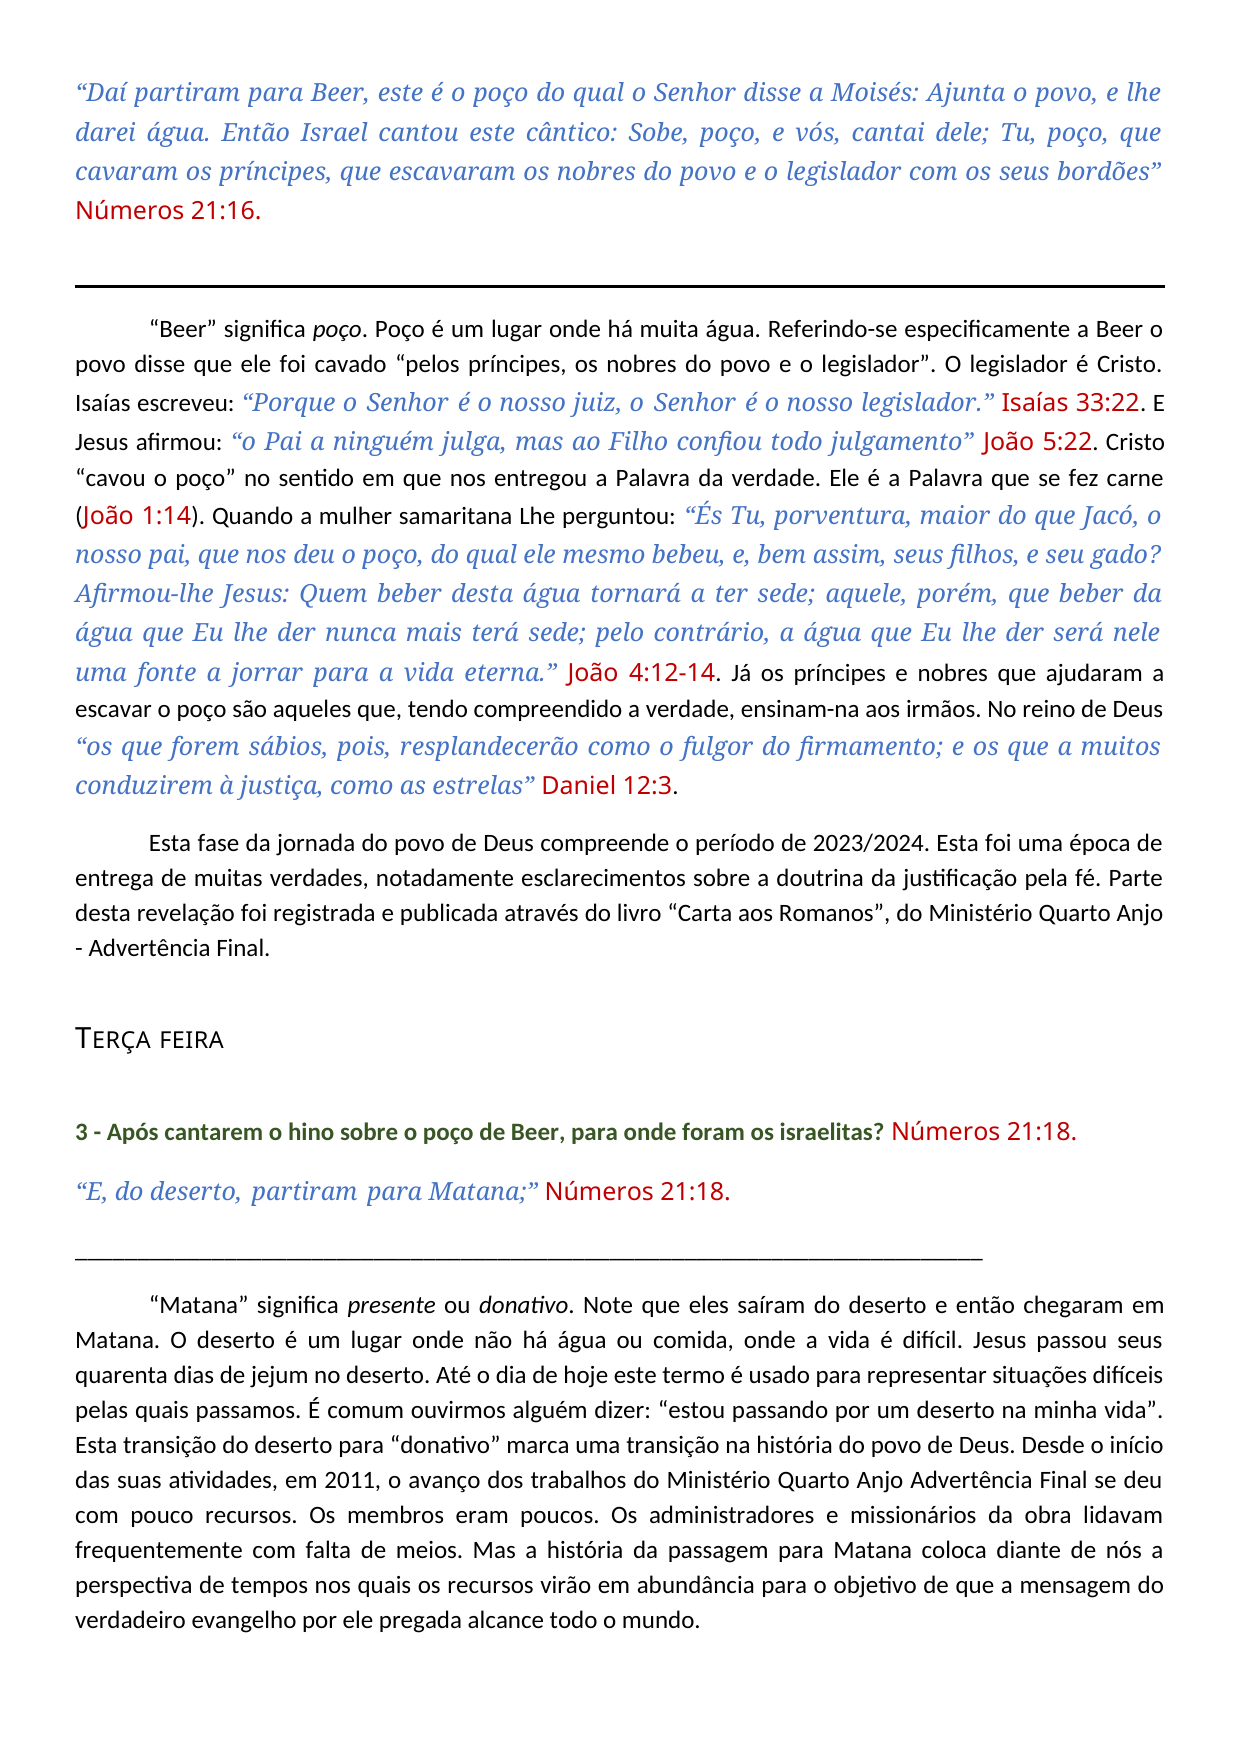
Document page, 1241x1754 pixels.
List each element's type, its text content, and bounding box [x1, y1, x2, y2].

text “Daí partiram para Beer, este é o poço do qual o Senhor disse a Moisés: Ajunta o povo, e lhe darei água. Então Israel cantou este cântico: Sobe, poço, e vós, cantai dele; Tu, poço, que cavaram os príncipes, que escavaram os nobres do povo e o legislador com os seus bordões” Números 21:16. [75, 75, 1165, 227]
text “E, do deserto, partiram para Matana;” Números 21:18. [75, 1173, 1165, 1207]
text 3 - Após cantarem o hino sobre o poço de Beer, para onde foram os israelitas? Números 21:18. [75, 1113, 1165, 1147]
subtitle Terça feira [75, 1017, 1165, 1057]
text “Matana” significa presente ou donativo. Note que eles saíram do deserto e então chegaram em Matana. O deserto é um lugar onde não há água ou comida, onde a vida é difícil. Jesus passou seus quarenta dias de jejum no deserto. Até o dia de hoje este termo é usado para representar situações difíceis pelas quais passamos. É comum ouvirmos alguém dizer: “estou passando por um deserto na minha vida”. Esta transição do deserto para “donativo” marca uma transição na história do povo de Deus. Desde o início das suas atividades, em 2011, o avanço dos trabalhos do Ministério Quarto Anjo Advertência Final se deu com pouco recursos. Os membros eram poucos. Os administradores e missionários da obra lidavam frequentemente com falta de meios. Mas a história da passagem para Matana coloca diante de nós a perspectiva de tempos nos quais os recursos virão em abundância para o objetivo de que a mensagem do verdadeiro evangelho por ele pregada alcance todo o mundo. [75, 1289, 1165, 1634]
text _________________________________________________________________________ [75, 1233, 1165, 1264]
text Esta fase da jornada do povo de Deus compreende o período de 2023/2024. Esta foi uma época de entrega de muitas verdades, notadamente esclarecimentos sobre a doutrina da justificação pela fé. Parte desta revelação foi registrada e publicada através do livro “Carta aos Romanos”, do Ministério Quarto Anjo - Advertência Final. [75, 827, 1165, 963]
text “Beer” significa poço. Poço é um lugar onde há muita água. Referindo-se especificamente a Beer o povo disse que ele foi cavado “pelos príncipes, os nobres do povo e o legislador”. O legislador é Cristo. Isaías escreveu: “Porque o Senhor é o nosso juiz, o Senhor é o nosso legislador.” Isaías 33:22. E Jesus afirmou: “o Pai a ninguém julga, mas ao Filho confiou todo julgamento” João 5:22. Cristo “cavou o poço” no sentido em que nos entregou a Palavra da verdade. Ele é a Palavra que se fez carne (João 1:14). Quando a mulher samaritana Lhe perguntou: “És Tu, porventura, maior do que Jacó, o nosso pai, que nos deu o poço, do qual ele mesmo bebeu, e, bem assim, seus filhos, e seu gado? Afirmou-lhe Jesus: Quem beber desta água tornará a ter sede; aquele, porém, que beber da água que Eu lhe der nunca mais terá sede; pelo contrário, a água que Eu lhe der será nele uma fonte a jorrar para a vida eterna.” João 4:12-14. Já os príncipes e nobres que ajudaram a escavar o poço são aqueles que, tendo compreendido a verdade, ensinam-na aos irmãos. No reino de Deus “os que forem sábios, pois, resplandecerão como o fulgor do firmamento; e os que a muitos conduzirem à justiça, como as estrelas” Daniel 12:3. [75, 313, 1165, 802]
